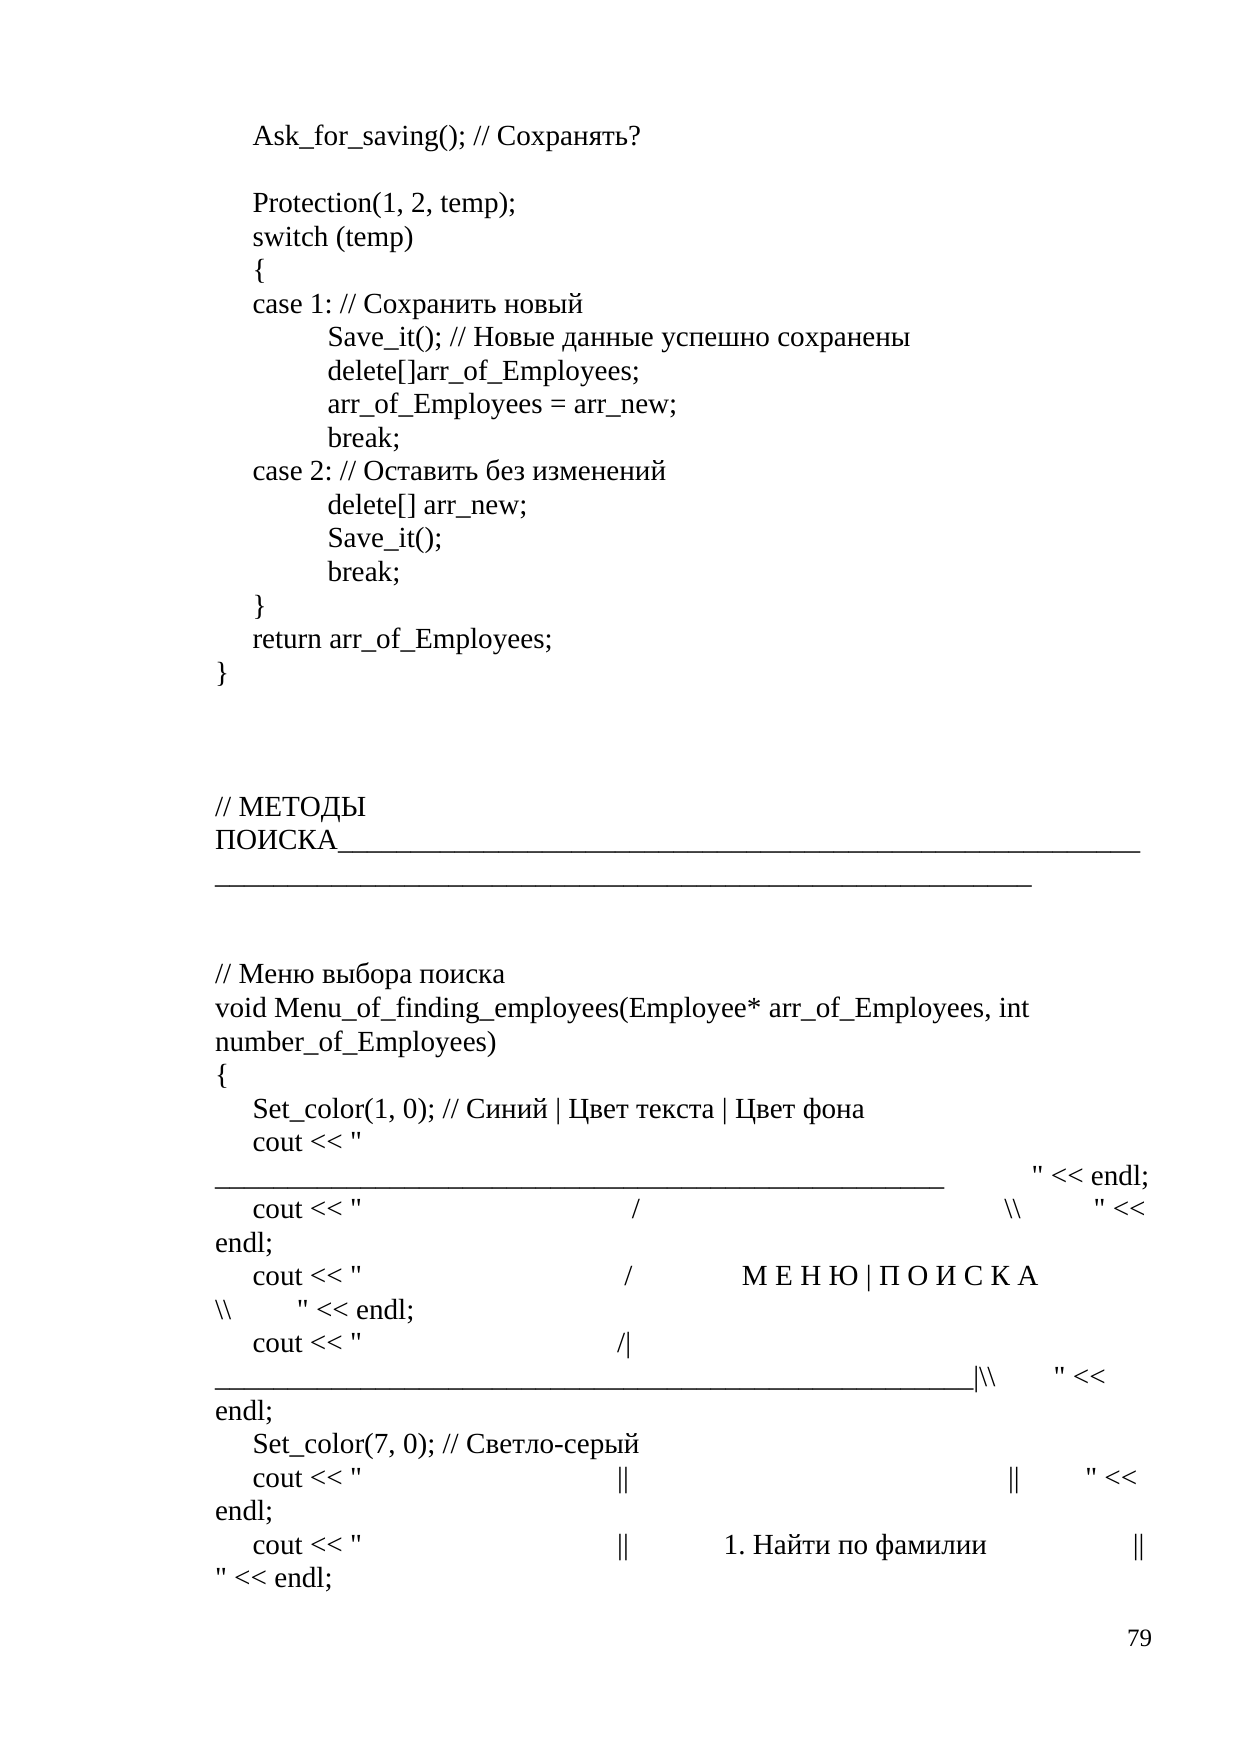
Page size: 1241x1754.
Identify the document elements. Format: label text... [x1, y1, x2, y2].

text case 2: // Оставить без изменений [215, 453, 1152, 487]
text } [215, 655, 1152, 688]
text Set_color(1, 0); // Синий | Цвет текста | Цвет фона [215, 1091, 1152, 1124]
text cout << " / \\ " << endl; [215, 1191, 1152, 1258]
text cout << " /|____________________________________________________|\\ " << endl; [215, 1326, 1152, 1426]
text { [215, 252, 1152, 286]
text arr_of_Employees = arr_new; [215, 386, 1152, 420]
text cout << " __________________________________________________ " << endl; [215, 1124, 1152, 1191]
text Ask_for_saving(); // Сохранять? [215, 118, 1152, 152]
text { [215, 1057, 1152, 1091]
text break; [215, 420, 1152, 453]
text cout << " || || " << endl; [215, 1460, 1152, 1527]
text // Меню выбора поиска [215, 957, 1152, 990]
text cout << " || 1. Найти по фамилии || " << endl; [215, 1527, 1152, 1594]
text Save_it(); // Новые данные успешно сохранены [215, 319, 1152, 353]
text cout << " / М Е Н Ю | П О И С К A \\ " << endl; [215, 1258, 1152, 1326]
text switch (temp) [215, 219, 1152, 252]
text Protection(1, 2, temp); [215, 185, 1152, 219]
text delete[]arr_of_Employees; [215, 353, 1152, 386]
text void Menu_of_finding_employees(Employee* arr_of_Employees, int number_of_Employees) [215, 990, 1152, 1057]
text Save_it(); [215, 521, 1152, 554]
text case 1: // Сохранить новый [215, 286, 1152, 319]
text break; [215, 554, 1152, 588]
text } [215, 588, 1152, 621]
text Set_color(7, 0); // Светло-серый [215, 1426, 1152, 1460]
text // МЕТОДЫ ПОИСКА_______________________________________________________________________________________________________________ [215, 789, 1152, 889]
text delete[] arr_new; [215, 487, 1152, 521]
text return arr_of_Employees; [215, 621, 1152, 655]
